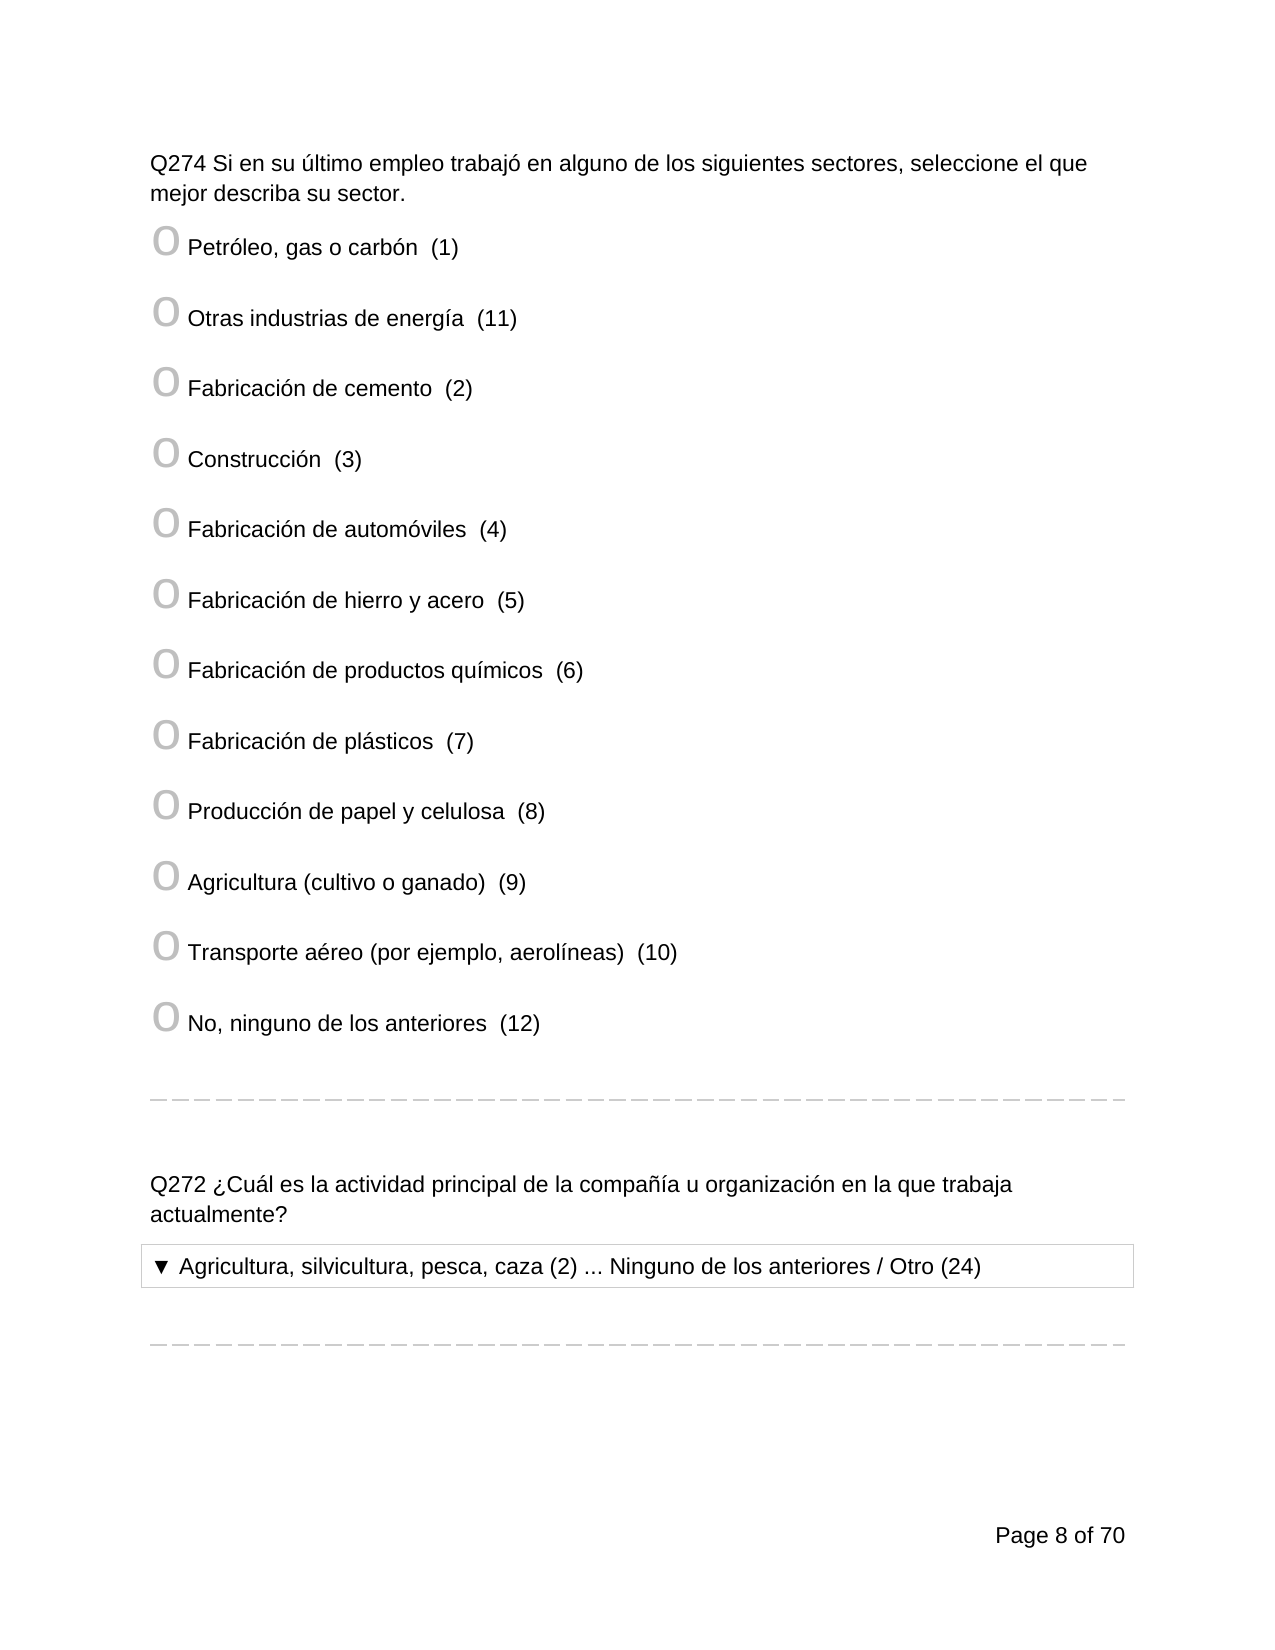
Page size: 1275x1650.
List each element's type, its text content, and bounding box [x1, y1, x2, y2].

list Transporte aéreo (por ejemplo, aerolíneas) (10) [150, 916, 1125, 977]
list Producción de papel y celulosa (8) [150, 774, 1125, 836]
list Petróleo, gas o carbón (1) [150, 210, 1125, 272]
list No, ninguno de los anteriores (12) [150, 986, 1125, 1047]
list Fabricación de productos químicos (6) [150, 633, 1125, 695]
text Q272 ¿Cuál es la actividad principal de la compañía u organización en la que trabaja actualmente? [150, 1171, 1125, 1227]
list Fabricación de automóviles (4) [150, 492, 1125, 554]
text ▼ Agricultura, silvicultura, pesca, caza (2) ... Ninguno de los anteriores / Otro (24) [142, 1245, 1133, 1287]
list Otras industrias de energía (11) [150, 281, 1125, 342]
list Fabricación de hierro y acero (5) [150, 563, 1125, 624]
list Agricultura (cultivo o ganado) (9) [150, 845, 1125, 906]
text Q274 Si en su último empleo trabajó en alguno de los siguientes sectores, seleccione el que mejor describa su sector. [150, 150, 1125, 207]
list Fabricación de cemento (2) [150, 351, 1125, 413]
list Construcción (3) [150, 422, 1125, 483]
list Fabricación de plásticos (7) [150, 704, 1125, 765]
